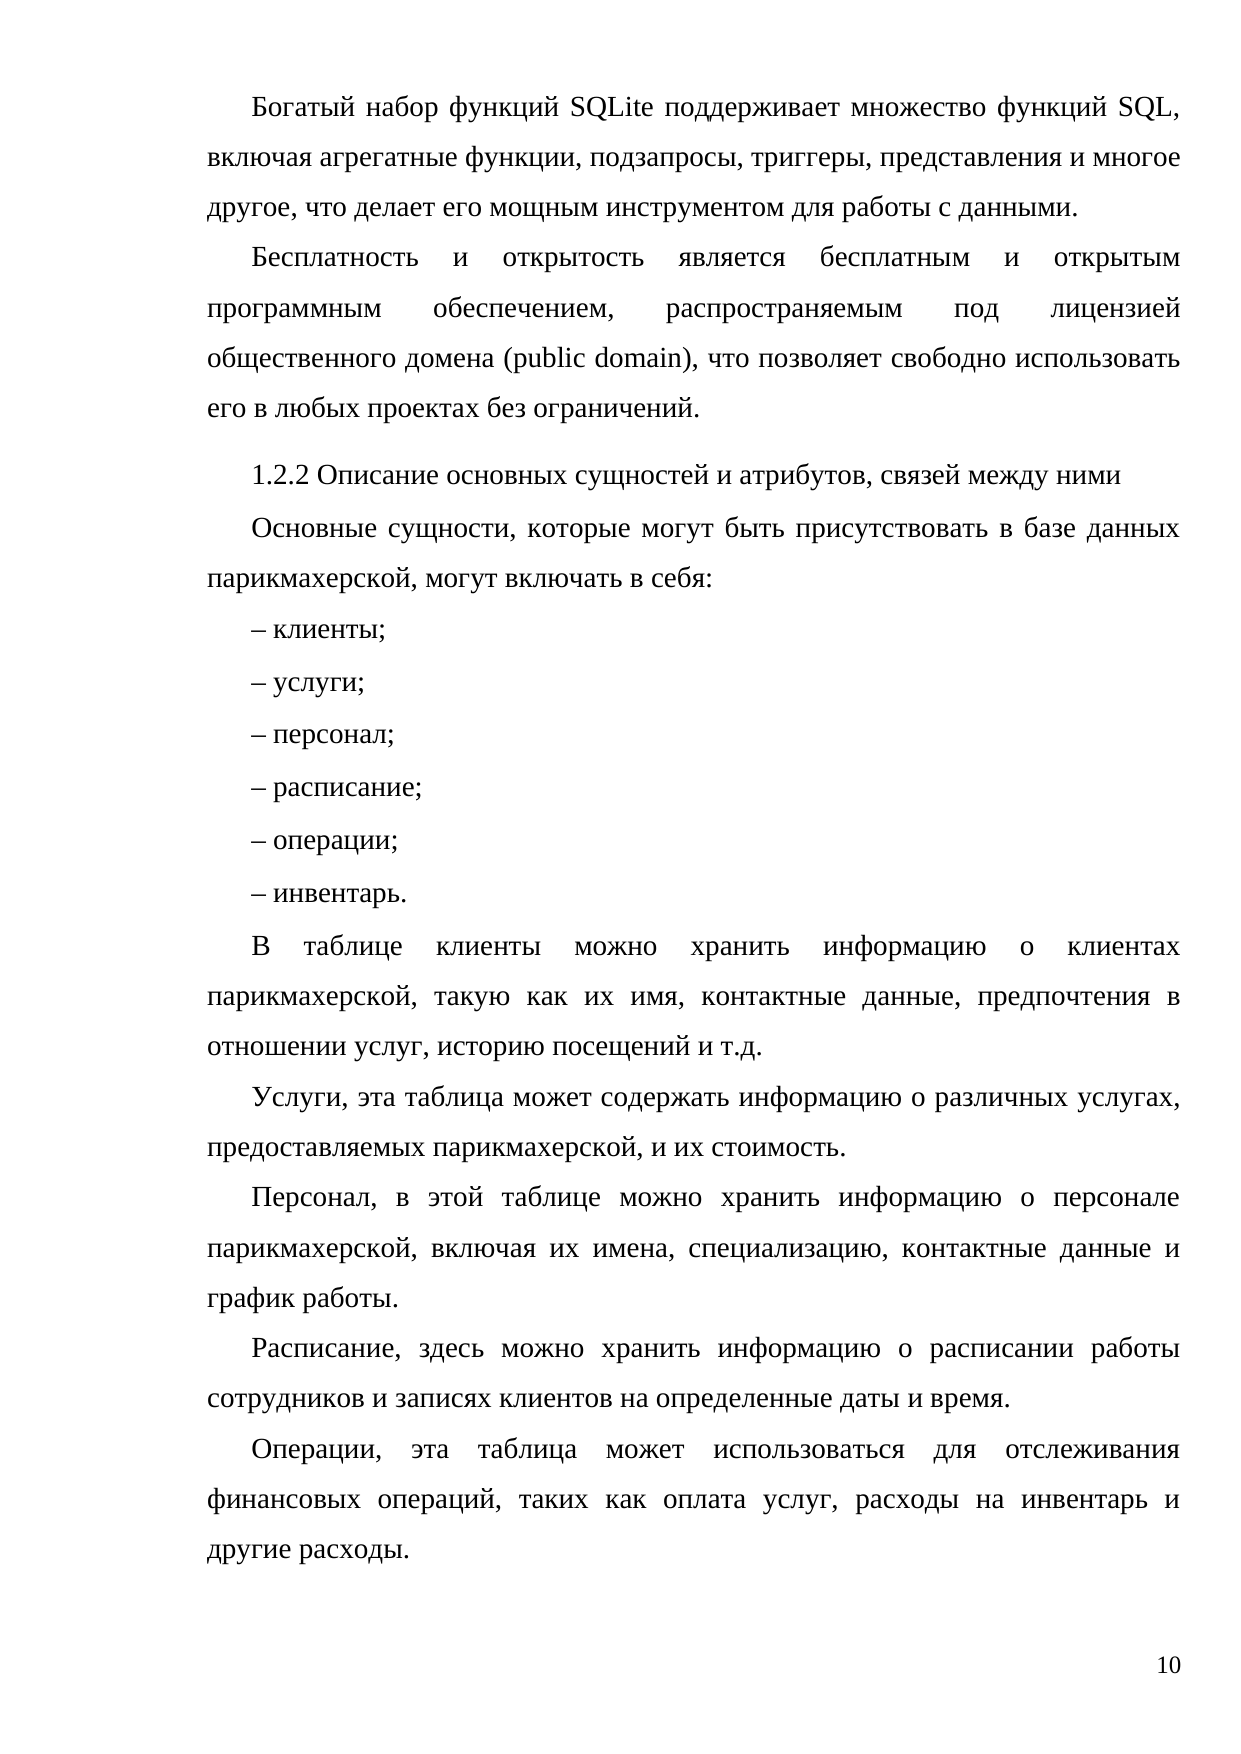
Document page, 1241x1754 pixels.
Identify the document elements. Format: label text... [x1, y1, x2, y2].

text Основные сущности, которые могут быть присутствовать в базе данных парикмахерской, могут включать в себя: [207, 510, 1181, 594]
text Расписание, здесь можно хранить информацию о расписании работы сотрудников и записях клиентов на определенные даты и время. [207, 1330, 1181, 1414]
text Операции, эта таблица может использоваться для отслеживания финансовых операций, таких как оплата услуг, расходы на инвентарь и другие расходы. [207, 1431, 1181, 1565]
text Бесплатность и открытость является бесплатным и открытым программным обеспечением, распространяемым под лицензией общественного домена (public domain), что позволяет свободно использовать его в любых проектах без ограничений. [207, 239, 1181, 424]
text ‒ операции; [207, 822, 1181, 856]
text Персонал, в этой таблице можно хранить информацию о персонале парикмахерской, включая их имена, специализацию, контактные данные и график работы. [207, 1179, 1181, 1313]
text ‒ услуги; [207, 664, 1181, 697]
text Услуги, эта таблица может содержать информацию о различных услугах, предоставляемых парикмахерской, и их стоимость. [207, 1079, 1181, 1163]
text ‒ клиенты; [207, 611, 1181, 644]
text Богатый набор функций SQLite поддерживает множество функций SQL, включая агрегатные функции, подзапросы, триггеры, представления и многое другое, что делает его мощным инструментом для работы с данными. [207, 89, 1181, 223]
text 1.2.2 Описание основных сущностей и атрибутов, связей между ними [207, 457, 1181, 491]
text ‒ персонал; [207, 717, 1181, 750]
text В таблице клиенты можно хранить информацию о клиентах парикмахерской, такую как их имя, контактные данные, предпочтения в отношении услуг, историю посещений и т.д. [207, 928, 1181, 1062]
text ‒ инвентарь. [207, 875, 1181, 908]
text ‒ расписание; [207, 769, 1181, 803]
